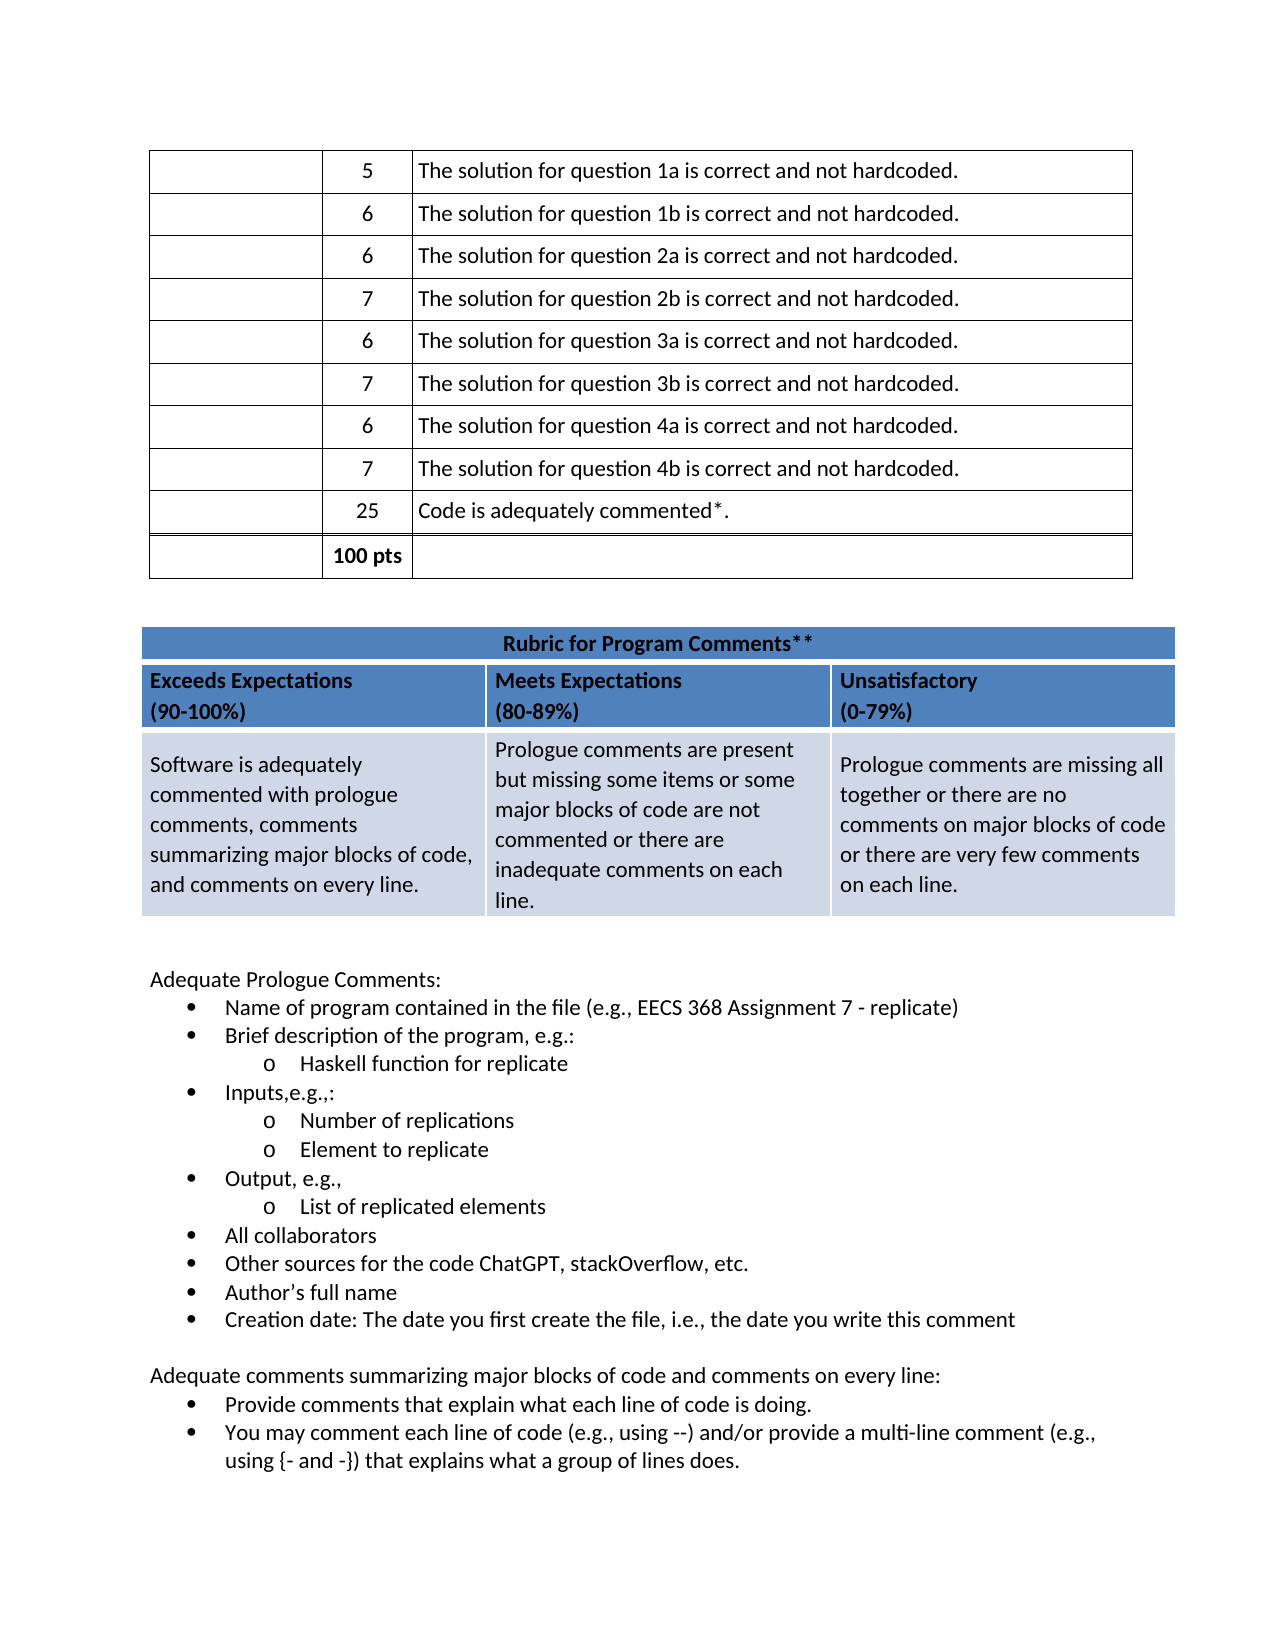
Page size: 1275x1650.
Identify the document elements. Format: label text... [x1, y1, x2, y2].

table_cell [150, 321, 322, 362]
table_cell 7 [323, 449, 412, 490]
table_cell Code is adequately commented*. [413, 491, 1132, 532]
table_cell 25 [323, 491, 412, 532]
table_cell [150, 279, 322, 320]
table_cell Software is adequately commented with prologue comments, comments summarizing major blocks of code, and comments on every line. [142, 733, 485, 916]
list Number of replications [262, 1106, 1125, 1135]
subtitle Other sources for the code ChatGPT, stackOverflow, etc. [187, 1249, 1125, 1278]
table_cell Prologue comments are present but missing some items or some major blocks of code are not commented or there are inadequate comments on each line. [487, 733, 830, 916]
table_cell [150, 449, 322, 490]
table_cell Prologue comments are missing all together or there are no comments on major blocks of code or there are very few comments on each line. [832, 733, 1175, 916]
subtitle Adequate Prologue Comments: [150, 965, 1125, 993]
table_cell Meets Expectations (80-89%) [487, 665, 830, 727]
table_cell [150, 536, 322, 578]
table_cell [413, 536, 1132, 578]
table_cell [150, 194, 322, 235]
subtitle All collaborators [187, 1222, 1125, 1249]
subtitle Author’s full name [187, 1278, 1125, 1306]
table_cell The solution for question 2b is correct and not hardcoded. [413, 279, 1132, 320]
list Haskell function for replicate [262, 1049, 1125, 1078]
list Inputs,e.g.,: [187, 1078, 1125, 1106]
list List of replicated elements [262, 1192, 1125, 1222]
list Brief description of the program, e.g.: [187, 1021, 1125, 1049]
table_cell The solution for question 3a is correct and not hardcoded. [413, 321, 1132, 362]
table_cell 6 [323, 406, 412, 447]
table_cell The solution for question 1a is correct and not hardcoded. [413, 151, 1132, 192]
subtitle Creation date: The date you first create the file, i.e., the date you write this comment [187, 1306, 1125, 1334]
table_cell 5 [323, 151, 412, 192]
table_cell 7 [323, 364, 412, 405]
table_cell 7 [323, 279, 412, 320]
table_cell The solution for question 4b is correct and not hardcoded. [413, 449, 1132, 490]
list Element to replicate [262, 1135, 1125, 1164]
subtitle Adequate comments summarizing major blocks of code and comments on every line: [150, 1362, 1125, 1390]
table_cell Unsatisfactory (0-79%) [832, 665, 1175, 727]
list Output, e.g., [187, 1164, 1125, 1192]
table_cell [150, 236, 322, 277]
list You may comment each line of code (e.g., using --) and/or provide a multi-line comment (e.g., using {- and -}) that explains what a group of lines does. [187, 1418, 1125, 1474]
list Provide comments that explain what each line of code is doing. [187, 1390, 1125, 1418]
table_cell The solution for question 4a is correct and not hardcoded. [413, 406, 1132, 447]
table_header Rubric for Program Comments** [142, 627, 1175, 659]
table_cell The solution for question 2a is correct and not hardcoded. [413, 236, 1132, 277]
table_cell [150, 364, 322, 405]
table_cell [150, 491, 322, 532]
table_cell The solution for question 1b is correct and not hardcoded. [413, 194, 1132, 235]
table_cell 100 pts [323, 536, 412, 578]
table_cell [150, 151, 322, 192]
table_cell [150, 406, 322, 447]
table_cell 6 [323, 194, 412, 235]
table_cell The solution for question 3b is correct and not hardcoded. [413, 364, 1132, 405]
table_cell 6 [323, 321, 412, 362]
list Name of program contained in the file (e.g., EECS 368 Assignment 7 - replicate) [187, 993, 1125, 1021]
table_cell Exceeds Expectations (90-100%) [142, 665, 485, 727]
table_cell 6 [323, 236, 412, 277]
